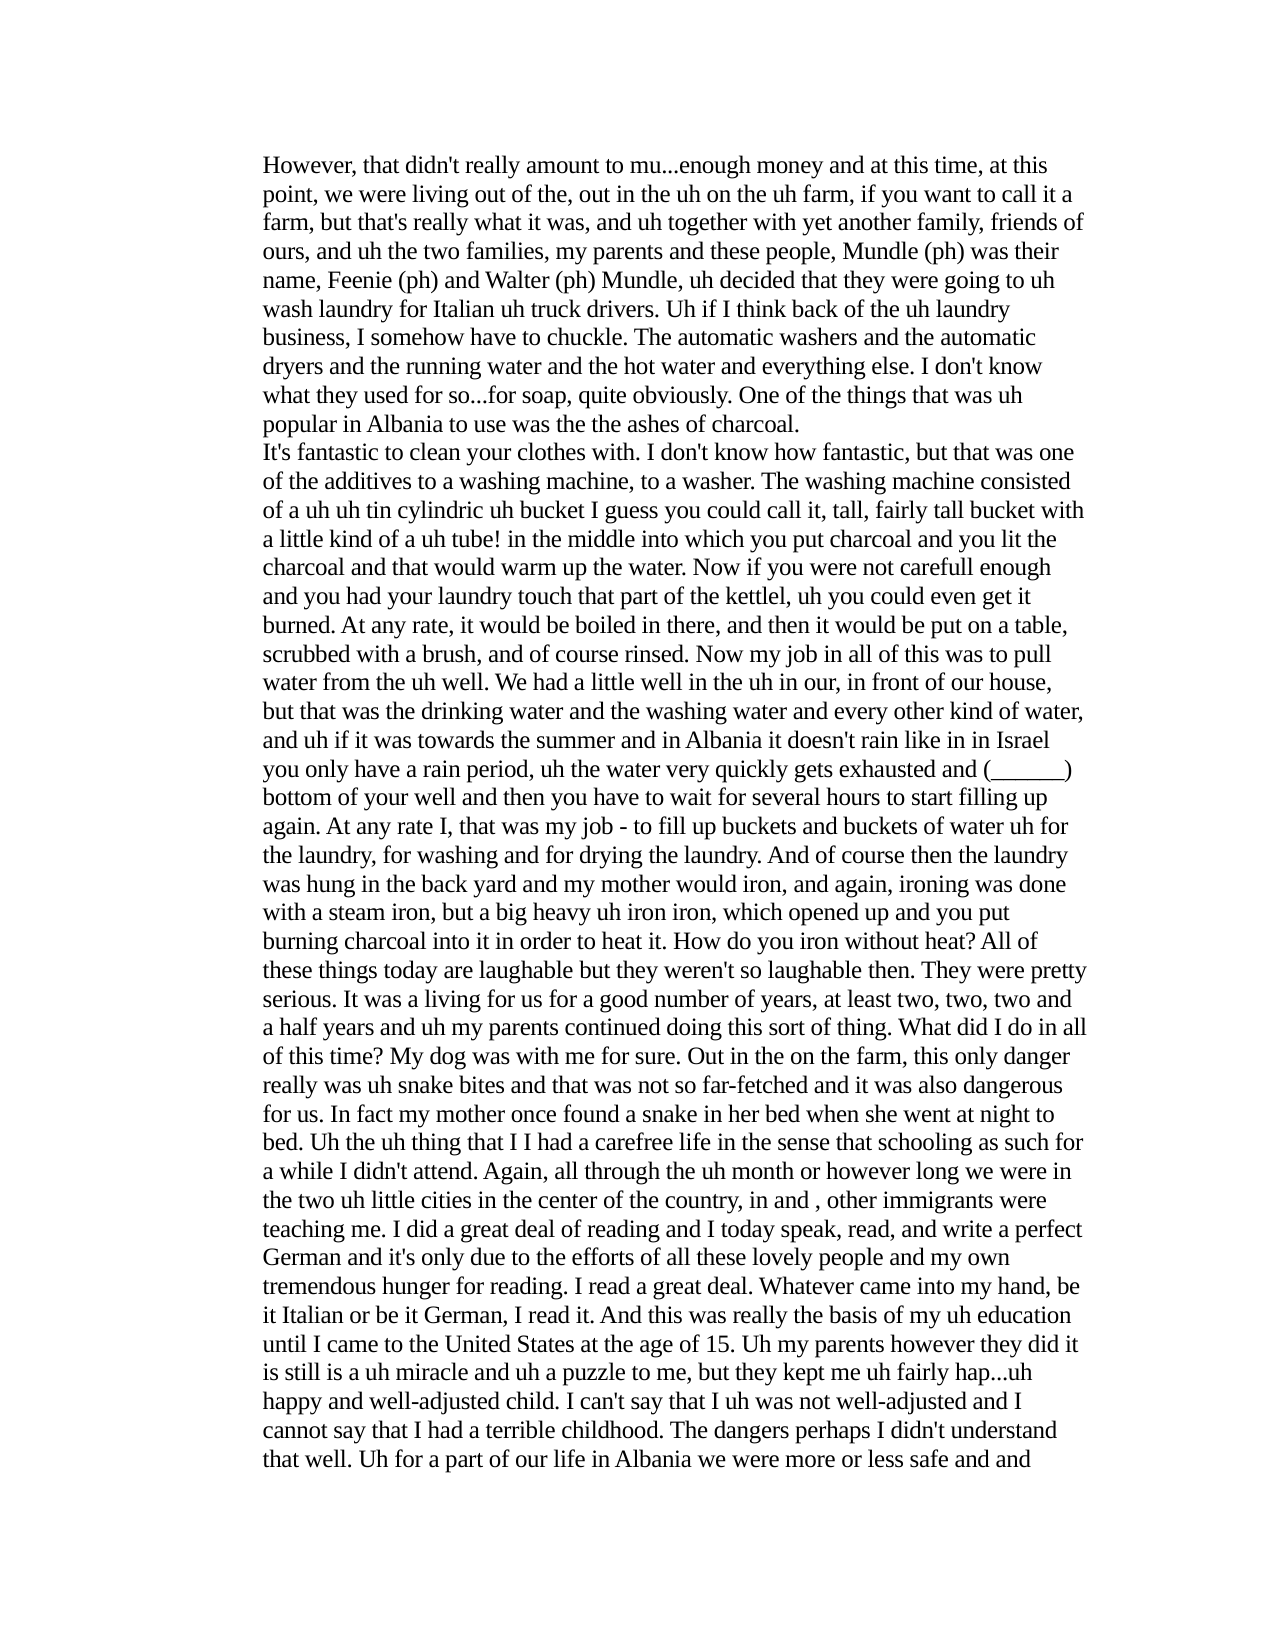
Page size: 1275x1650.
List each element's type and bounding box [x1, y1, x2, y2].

text [262, 466, 1087, 1472]
text [262, 150, 1087, 466]
